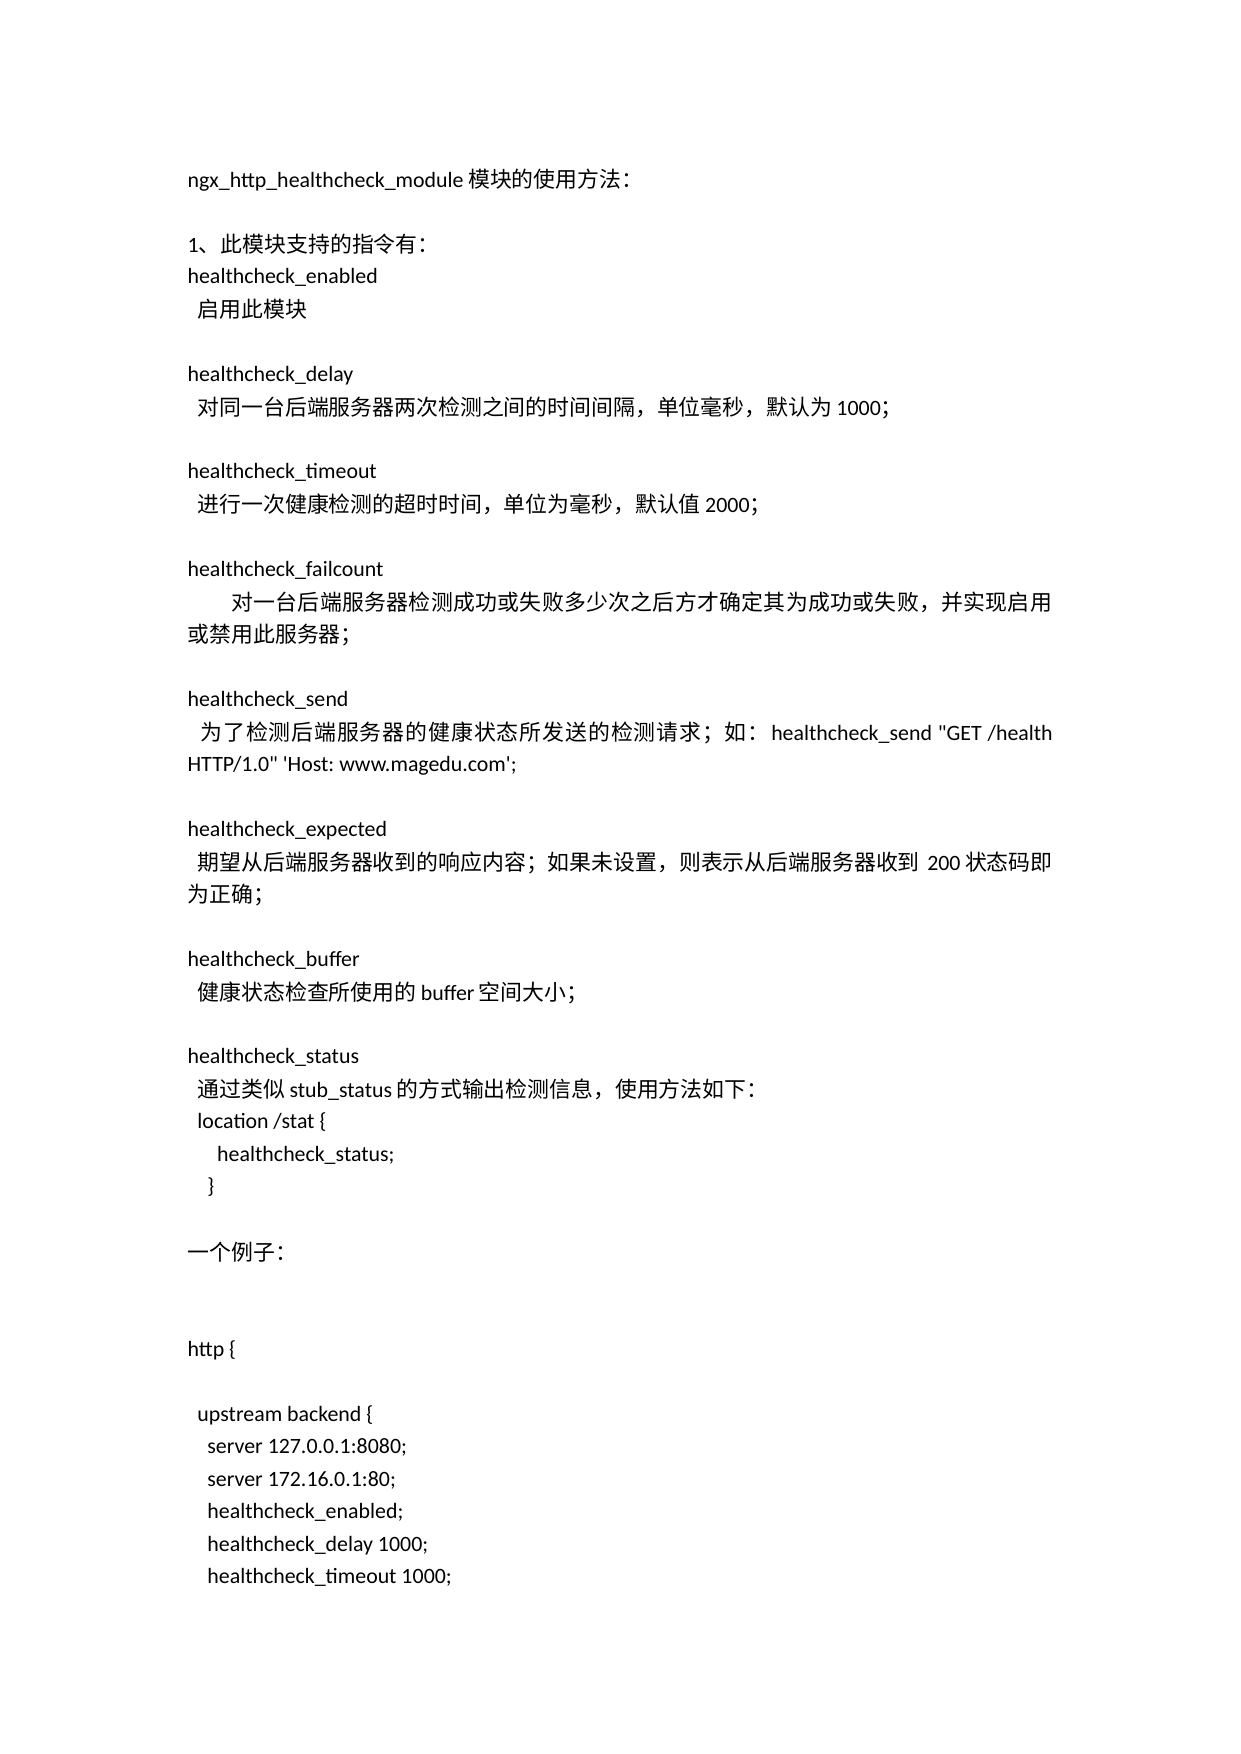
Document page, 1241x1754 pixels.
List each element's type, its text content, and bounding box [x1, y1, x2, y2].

text server 127.0.0.1:8080; [187, 1429, 1053, 1462]
text server 172.16.0.1:80; [187, 1462, 1053, 1494]
text 1、此模块支持的指令有： [187, 227, 1053, 259]
text healthcheck_delay 1000; [187, 1527, 1053, 1559]
text healthcheck_failcount [187, 552, 1053, 584]
text 通过类似stub_status的方式输出检测信息，使用方法如下： [187, 1072, 1053, 1104]
text location /stat { [187, 1104, 1053, 1137]
text 期望从后端服务器收到的响应内容；如果未设置，则表示从后端服务器收到200状态码即为正确； [187, 844, 1053, 909]
text 健康状态检查所使用的buffer空间大小； [187, 974, 1053, 1007]
text healthcheck_buffer [187, 942, 1053, 974]
text 对同一台后端服务器两次检测之间的时间间隔，单位毫秒，默认为1000； [187, 389, 1053, 422]
text healthcheck_status; [187, 1137, 1053, 1169]
text healthcheck_expected [187, 812, 1053, 844]
text healthcheck_timeout 1000; [187, 1559, 1053, 1592]
text ngx_http_healthcheck_module模块的使用方法： [187, 162, 1053, 194]
text healthcheck_status [187, 1039, 1053, 1072]
text healthcheck_timeout [187, 454, 1053, 487]
text } [187, 1169, 1053, 1202]
text healthcheck_send [187, 682, 1053, 714]
text 对一台后端服务器检测成功或失败多少次之后方才确定其为成功或失败，并实现启用或禁用此服务器； [187, 584, 1053, 649]
text healthcheck_enabled [187, 259, 1053, 292]
text healthcheck_enabled; [187, 1494, 1053, 1527]
text 为了检测后端服务器的健康状态所发送的检测请求；如：healthcheck_send "GET /health HTTP/1.0" 'Host: www.magedu.com'; [187, 714, 1053, 779]
text healthcheck_delay [187, 357, 1053, 389]
text upstream backend { [187, 1397, 1053, 1429]
text 一个例子： [187, 1234, 1053, 1267]
text 启用此模块 [187, 292, 1053, 324]
text 进行一次健康检测的超时时间，单位为毫秒，默认值2000； [187, 487, 1053, 519]
text http { [187, 1332, 1053, 1364]
